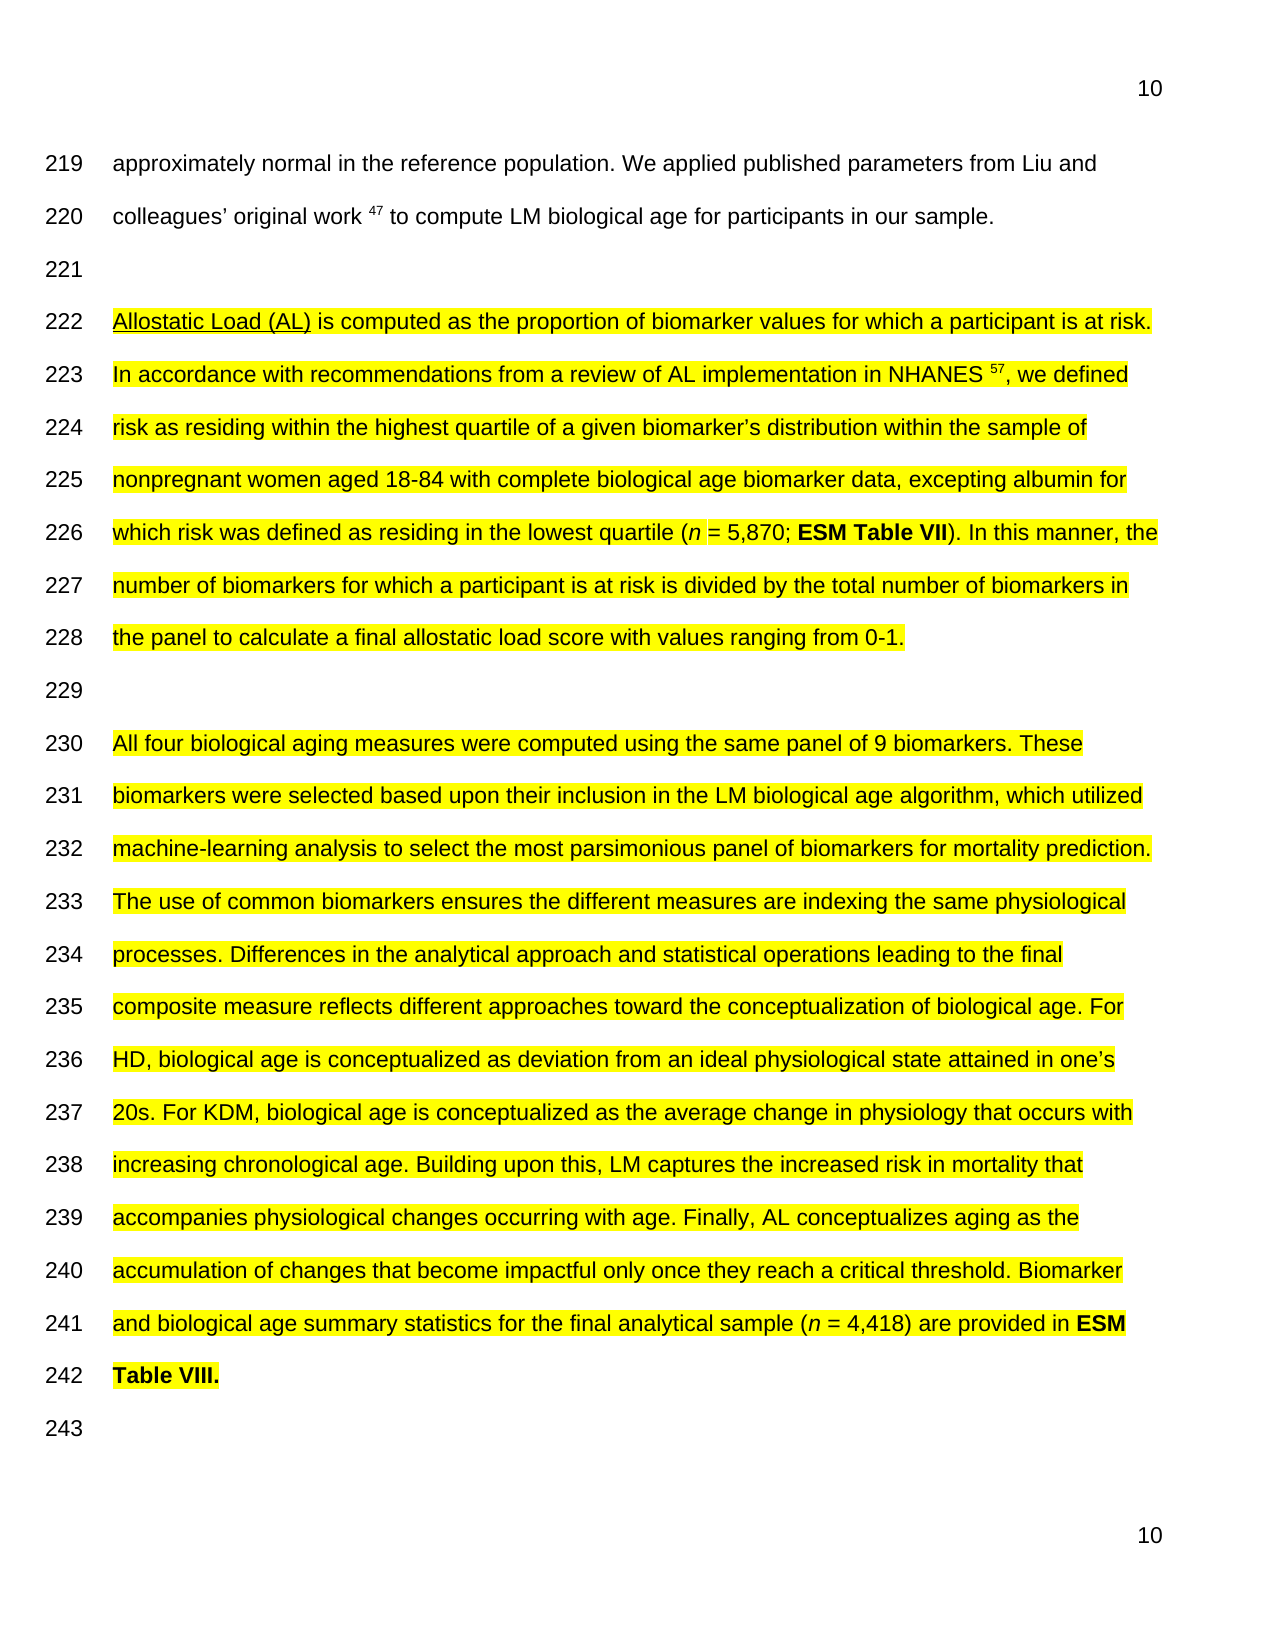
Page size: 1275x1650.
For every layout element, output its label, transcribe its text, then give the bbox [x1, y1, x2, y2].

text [112, 150, 1162, 229]
text Allostatic Load (AL) is computed as the proportion of biomarker values for which a participant is at risk. In accordance with recommendations from a review of AL implementation in NHANES 57, we defined risk as residing within the highest quartile of a given biomarker’s distribution within the sample of nonpregnant women aged 18-84 with complete biological age biomarker data, excepting albumin for which risk was defined as residing in the lowest quartile (n = 5,870; ESM Table VII). In this manner, the number of biomarkers for which a participant is at risk is divided by the total number of biomarkers in the panel to calculate a final allostatic load score with values ranging from 0-1. [112, 308, 1162, 651]
text All four biological aging measures were computed using the same panel of 9 biomarkers. These biomarkers were selected based upon their inclusion in the LM biological age algorithm, which utilized machine-learning analysis to select the most parsimonious panel of biomarkers for mortality prediction. The use of common biomarkers ensures the different measures are indexing the same physiological processes. Differences in the analytical approach and statistical operations leading to the final composite measure reflects different approaches toward the conceptualization of biological age. For HD, biological age is conceptualized as deviation from an ideal physiological state attained in one’s 20s. For KDM, biological age is conceptualized as the average change in physiology that occurs with increasing chronological age. Building upon this, LM captures the increased risk in mortality that accompanies physiological changes occurring with age. Finally, AL conceptualizes aging as the accumulation of changes that become impactful only once they reach a critical threshold. Biomarker and biological age summary statistics for the final analytical sample (n = 4,418) are provided in ESM Table VIII. [112, 730, 1162, 1389]
